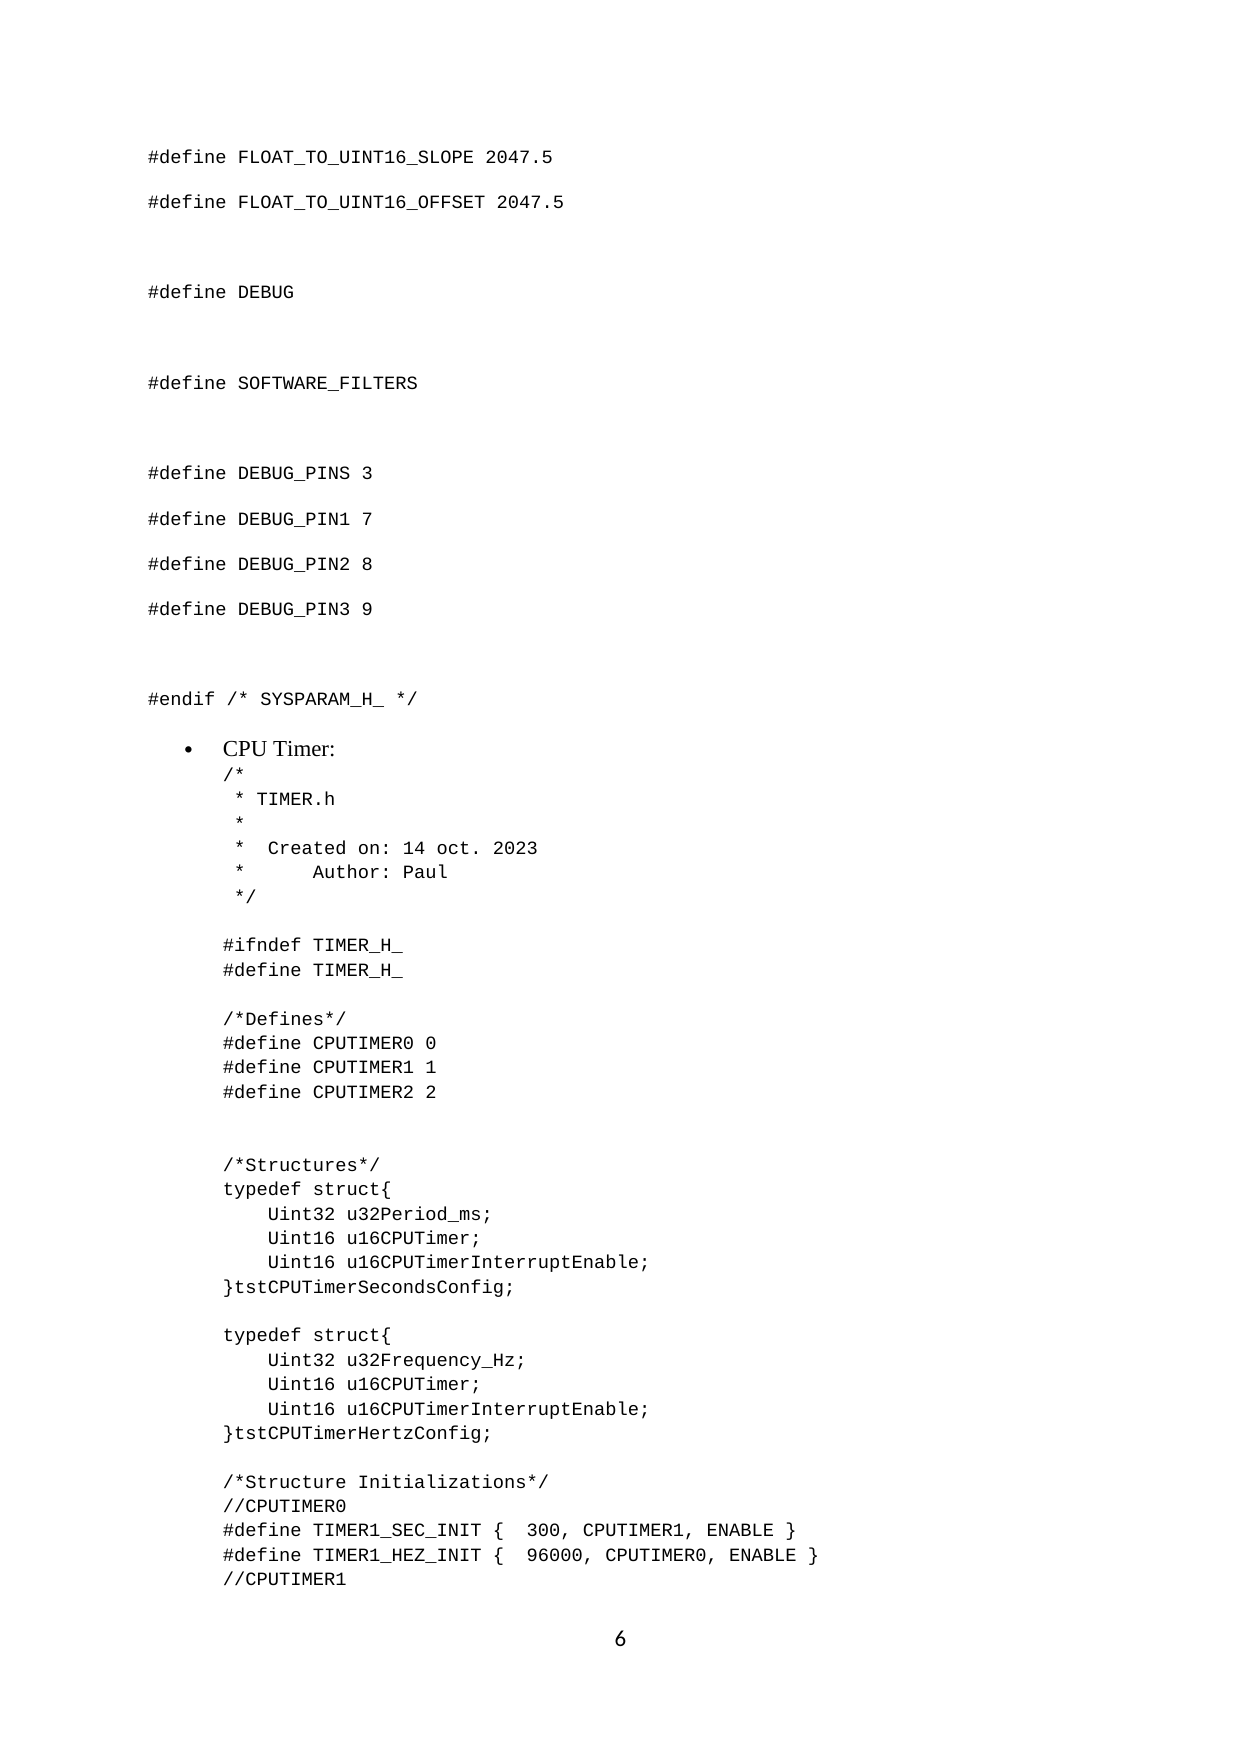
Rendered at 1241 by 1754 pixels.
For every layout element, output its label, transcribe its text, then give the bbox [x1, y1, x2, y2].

list #define CPUTIMER2 2 [223, 1082, 1093, 1104]
list #define CPUTIMER1 1 [223, 1058, 1093, 1079]
text #define FLOAT_TO_UINT16_SLOPE 2047.5 [148, 148, 1093, 169]
list /*Structures*/ [223, 1156, 1093, 1177]
text #define SOFTWARE_FILTERS [148, 374, 1093, 395]
text #define DEBUG_PIN2 8 [148, 554, 1093, 576]
list Uint16 u16CPUTimer; [223, 1229, 1093, 1250]
list Uint16 u16CPUTimerInterruptEnable; [223, 1399, 1093, 1421]
list CPU Timer: [185, 735, 1093, 762]
text #define DEBUG_PINS 3 [148, 464, 1093, 485]
text #define DEBUG_PIN1 7 [148, 509, 1093, 531]
text #define FLOAT_TO_UINT16_OFFSET 2047.5 [148, 193, 1093, 214]
text #endif /* SYSPARAM_H_ */ [148, 690, 1093, 711]
list /* [223, 766, 1093, 787]
list }tstCPUTimerHertzConfig; [223, 1424, 1093, 1445]
list /*Structure Initializations*/ [223, 1472, 1093, 1494]
list typedef struct{ [223, 1326, 1093, 1347]
list //CPUTIMER1 [223, 1570, 1093, 1591]
list Uint16 u16CPUTimerInterruptEnable; [223, 1253, 1093, 1274]
list * TIMER.h [223, 790, 1093, 811]
list #define TIMER_H_ [223, 961, 1093, 982]
list Uint32 u32Period_ms; [223, 1204, 1093, 1226]
list * Created on: 14 oct. 2023 [223, 839, 1093, 860]
list */ [223, 887, 1093, 909]
list //CPUTIMER0 [223, 1497, 1093, 1518]
list * Author: Paul [223, 863, 1093, 884]
list /*Defines*/ [223, 1009, 1093, 1031]
text #define DEBUG_PIN3 9 [148, 600, 1093, 621]
list typedef struct{ [223, 1180, 1093, 1201]
list #define TIMER1_SEC_INIT { 300, CPUTIMER1, ENABLE } [223, 1521, 1093, 1542]
list Uint32 u32Frequency_Hz; [223, 1351, 1093, 1372]
text #define DEBUG [148, 283, 1093, 304]
list }tstCPUTimerSecondsConfig; [223, 1277, 1093, 1299]
list * [223, 814, 1093, 836]
list Uint16 u16CPUTimer; [223, 1375, 1093, 1396]
list #define CPUTIMER0 0 [223, 1034, 1093, 1055]
list #ifndef TIMER_H_ [223, 936, 1093, 957]
list #define TIMER1_HEZ_INIT { 96000, CPUTIMER0, ENABLE } [223, 1546, 1093, 1567]
